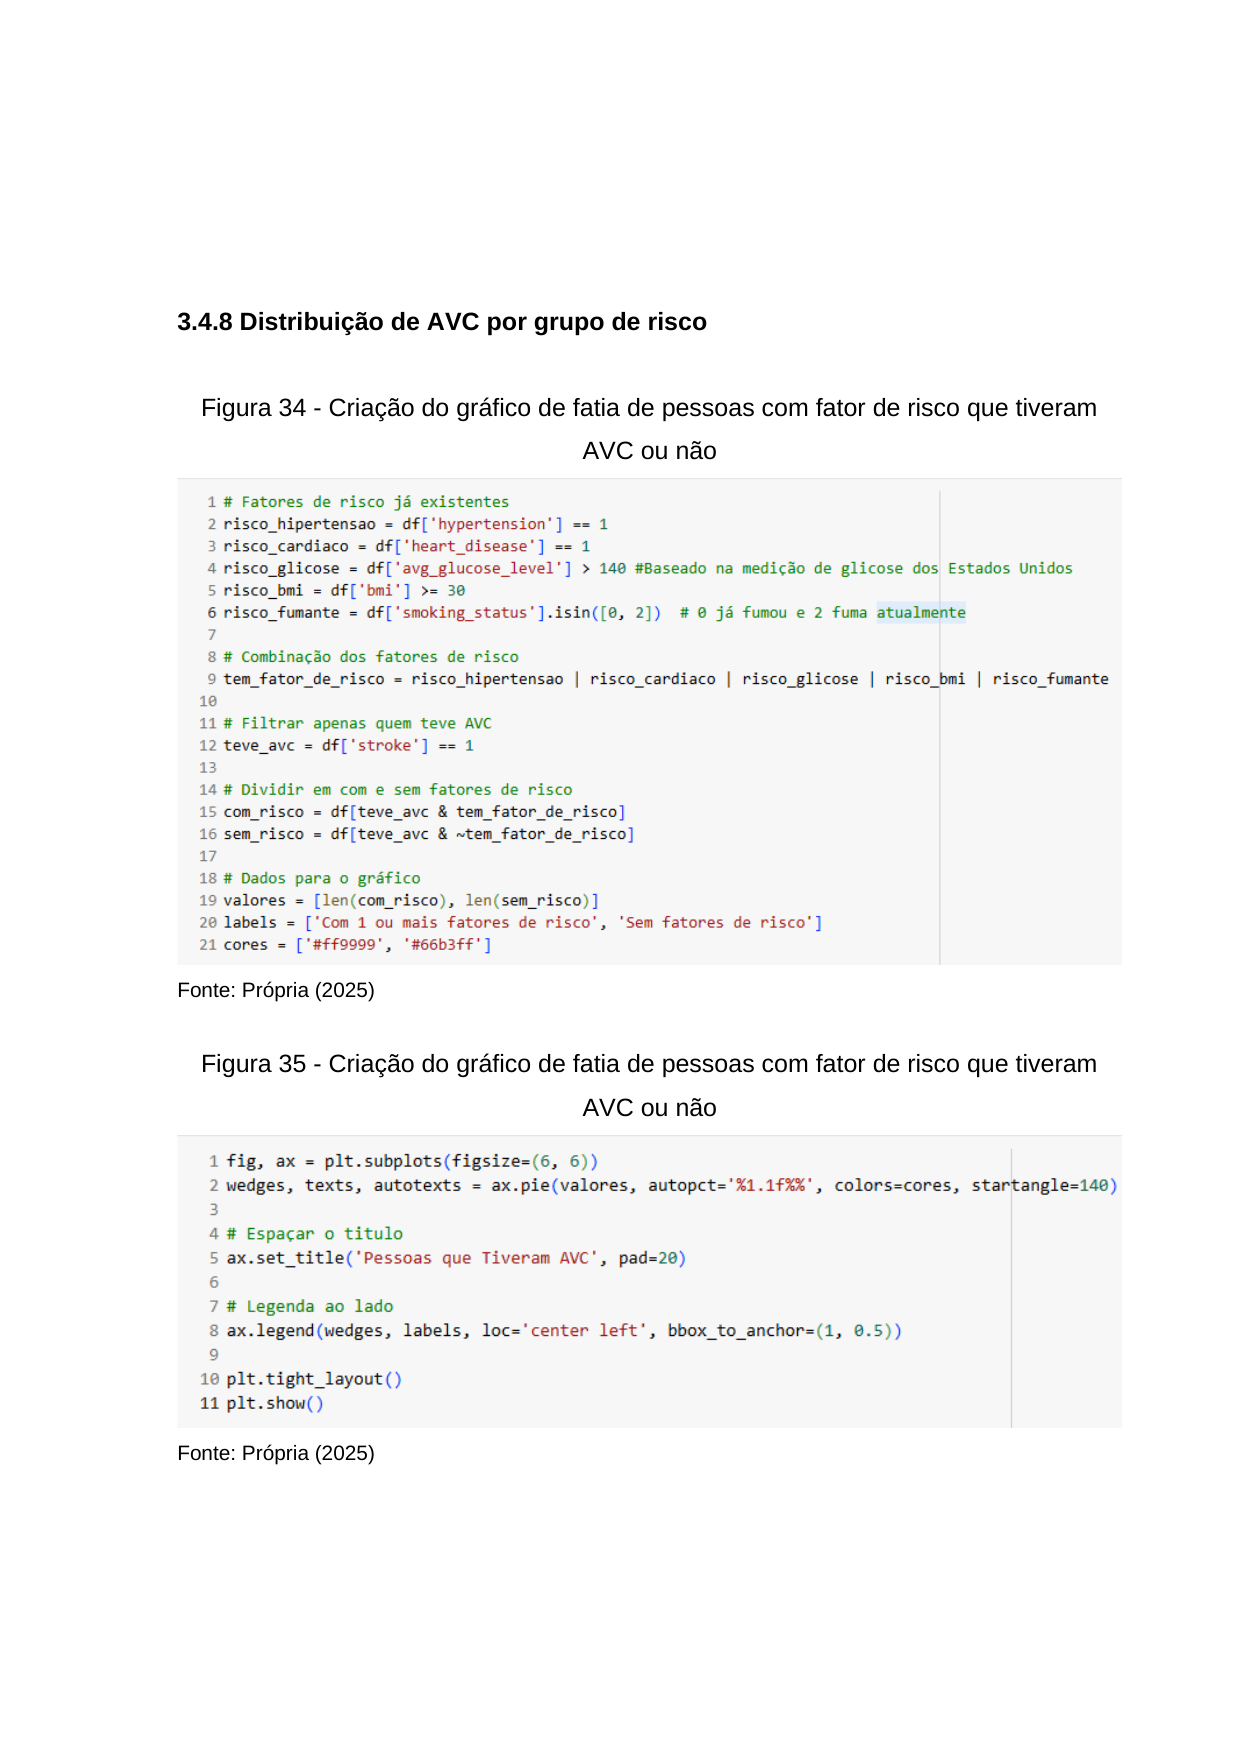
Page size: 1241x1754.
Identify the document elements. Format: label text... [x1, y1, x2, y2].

picture [177, 1135, 1123, 1428]
text Fonte: Própria (2025) [177, 977, 1122, 1001]
subtitle Figura 34 - Criação do gráfico de fatia de pessoas com fator de risco que tiveram AVC ou não [177, 393, 1122, 464]
subtitle 3.4.8 Distribuição de AVC por grupo de risco [177, 306, 1122, 335]
picture [177, 478, 1123, 965]
subtitle Figura 35 - Criação do gráfico de fatia de pessoas com fator de risco que tiveram AVC ou não [177, 1049, 1122, 1121]
text Fonte: Própria (2025) [177, 1440, 1122, 1464]
